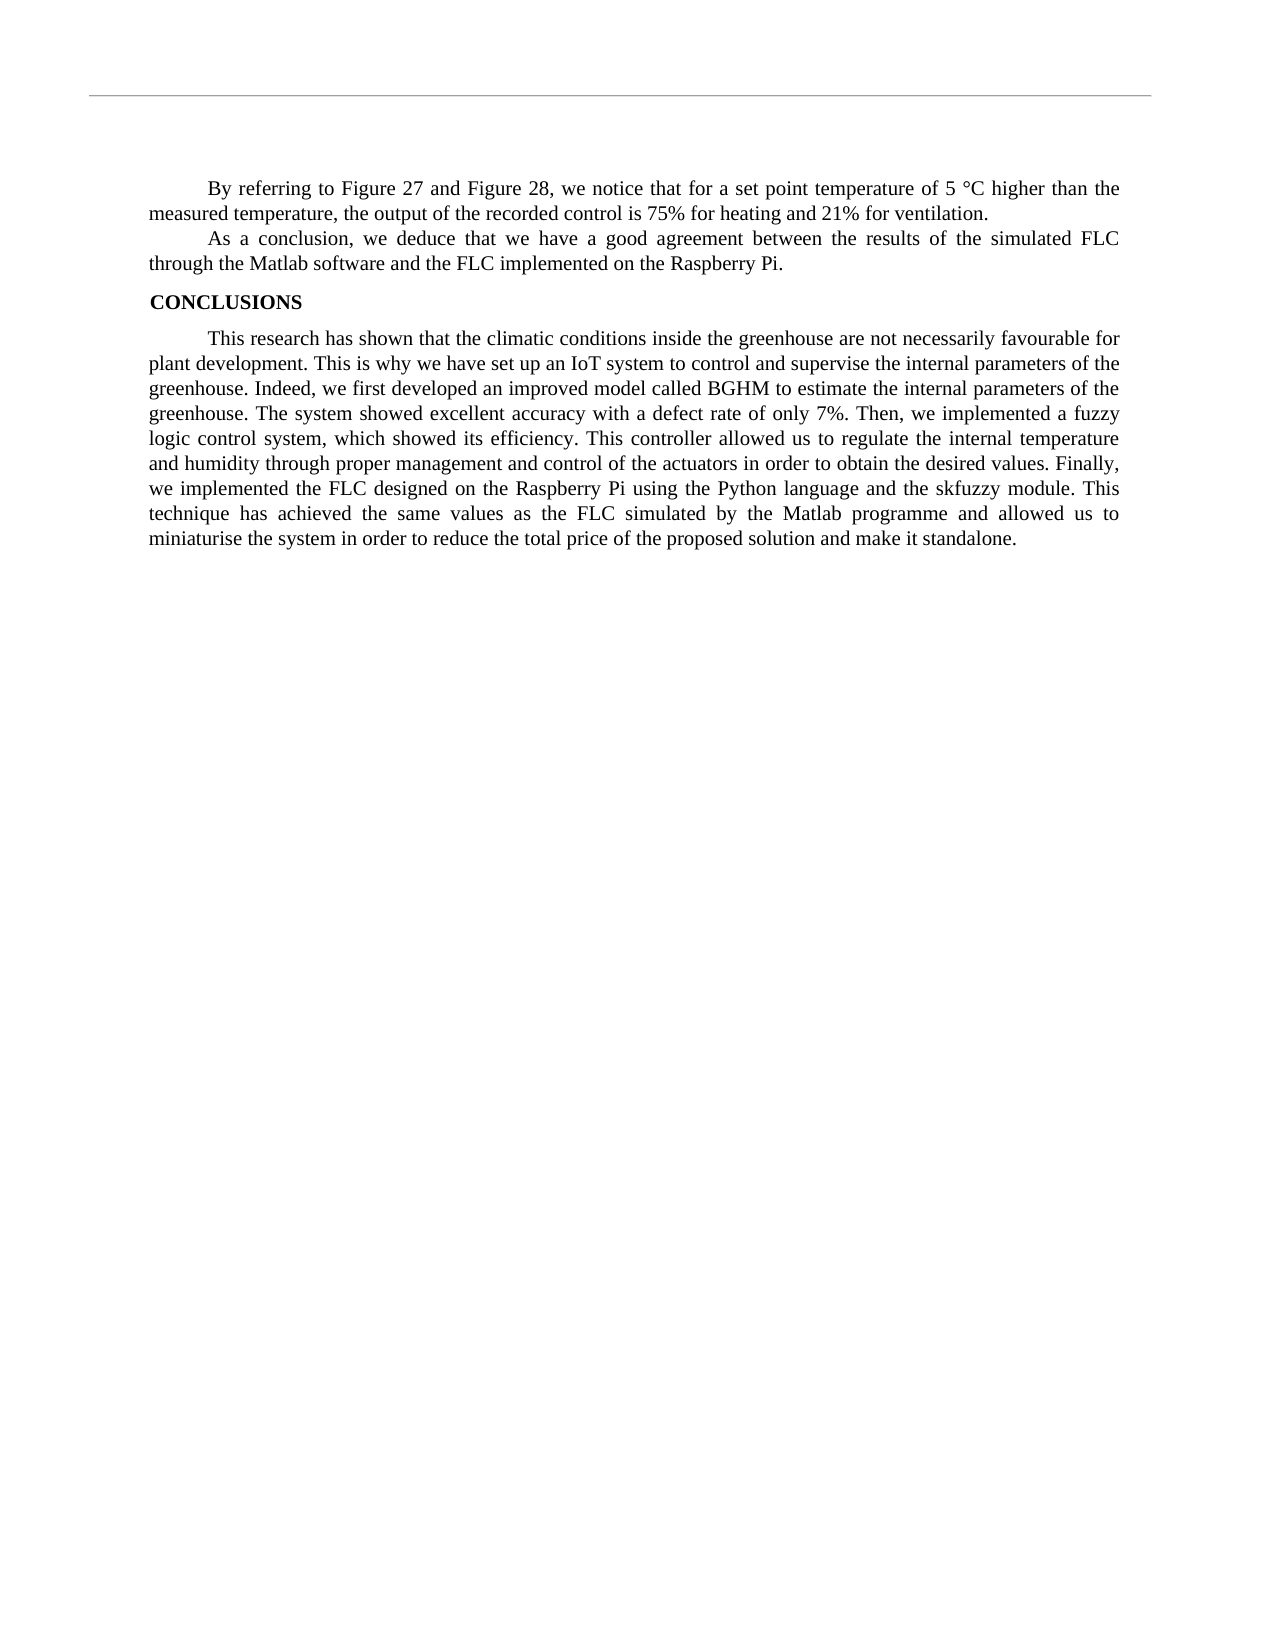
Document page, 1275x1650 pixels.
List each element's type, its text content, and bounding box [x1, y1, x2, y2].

subtitle CONCLUSIONS [149, 290, 1125, 314]
text This research has shown that the climatic conditions inside the greenhouse are not necessarily favourable for plant development. This is why we have set up an IoT system to control and supervise the internal parameters of the greenhouse. Indeed, we first developed an improved model called BGHM to estimate the internal parameters of the greenhouse. The system showed excellent accuracy with a defect rate of only 7%. Then, we implemented a fuzzy logic control system, which showed its efficiency. This controller allowed us to regulate the internal temperature and humidity through proper management and control of the actuators in order to obtain the desired values. Finally, we implemented the FLC designed on the Raspberry Pi using the Python language and the skfuzzy module. This technique has achieved the same values as the FLC simulated by the Matlab programme and allowed us to miniaturise the system in order to reduce the total price of the proposed solution and make it standalone. [148, 326, 1121, 550]
text As a conclusion, we deduce that we have a good agreement between the results of the simulated FLC through the Matlab software and the FLC implemented on the Raspberry Pi. [148, 226, 1121, 275]
text By referring to Figure 27 and Figure 28, we notice that for a set point temperature of 5 °C higher than the measured temperature, the output of the recorded control is 75% for heating and 21% for ventilation. [148, 176, 1121, 225]
